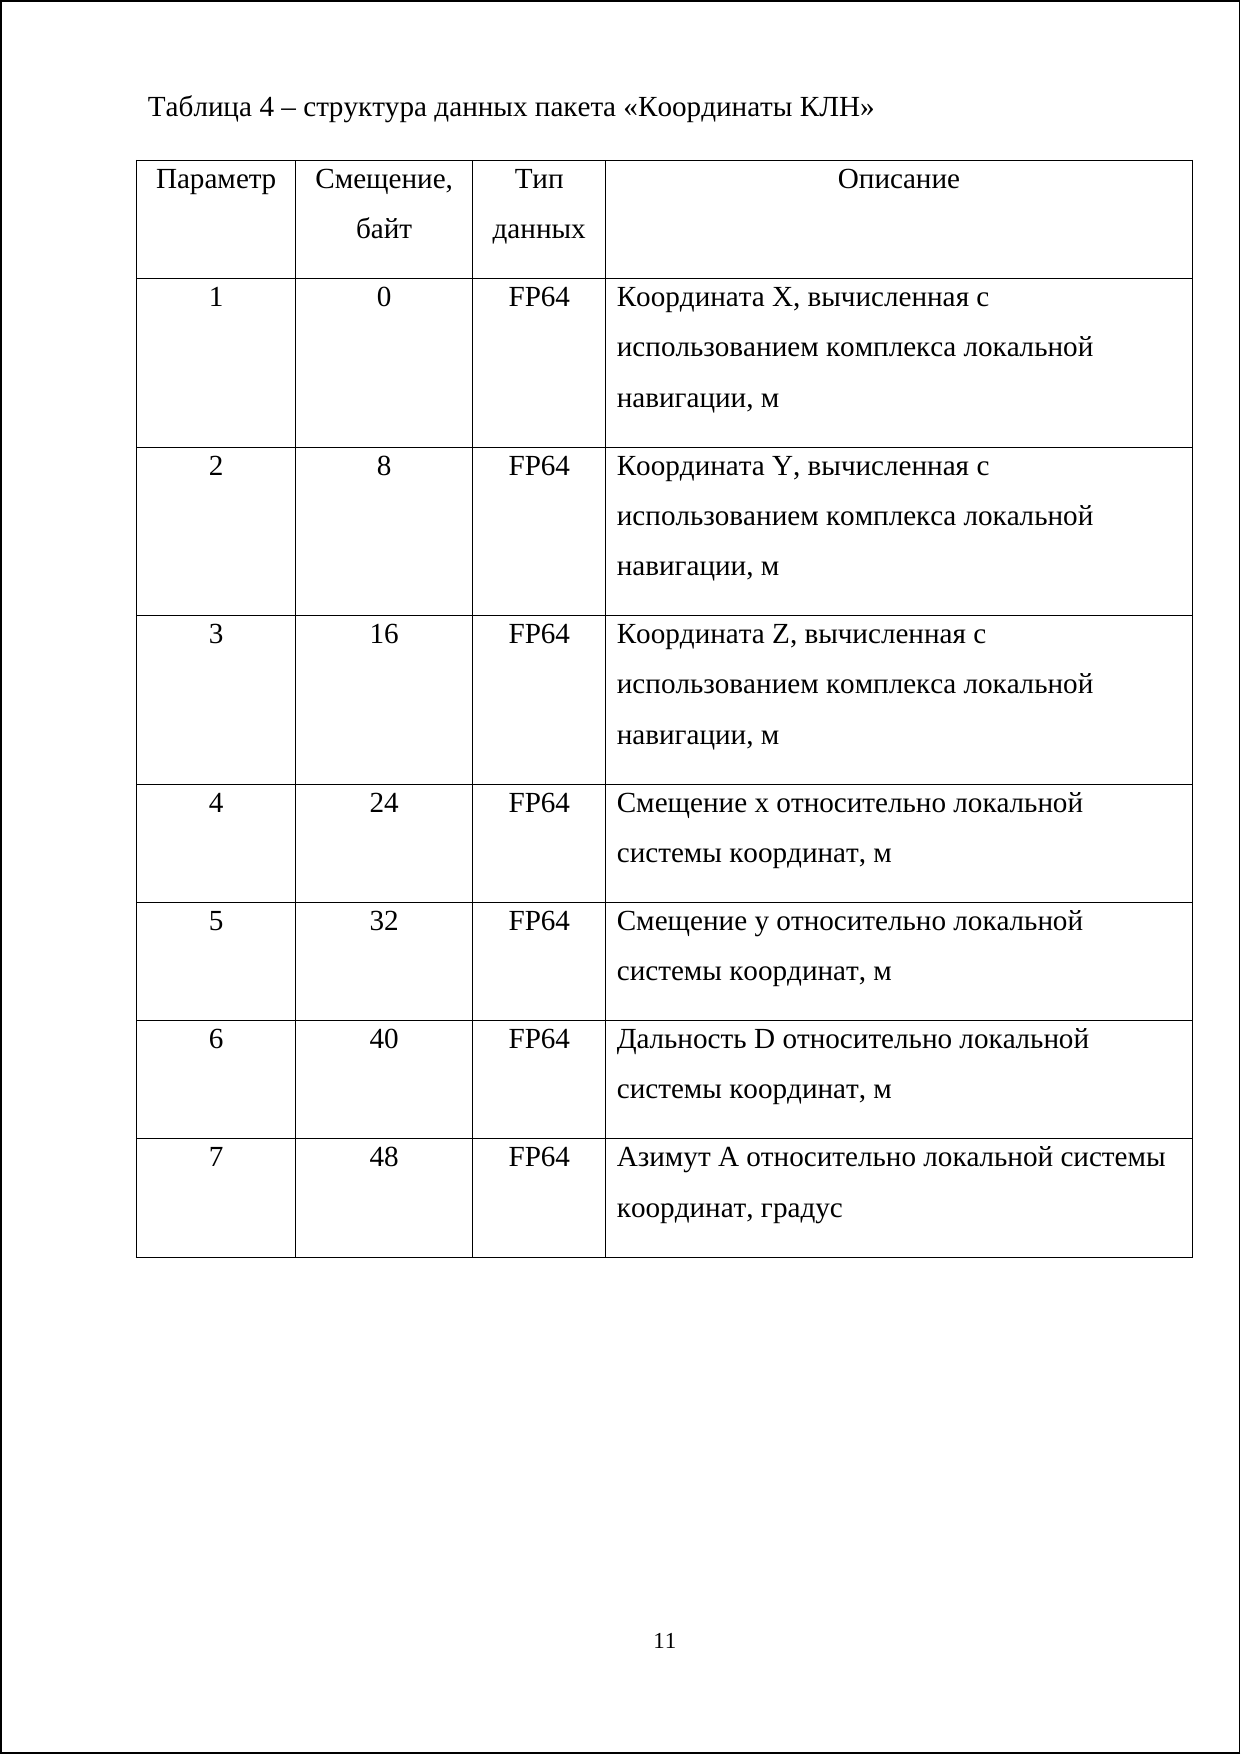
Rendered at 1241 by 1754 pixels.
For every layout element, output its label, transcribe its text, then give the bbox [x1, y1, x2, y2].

table_cell 48 [296, 1139, 472, 1257]
table_cell FP64 [473, 903, 605, 1020]
table_cell FP64 [473, 1139, 605, 1257]
table_cell 1 [137, 279, 295, 447]
table_header Описание [606, 161, 1192, 278]
table_cell Смещение x относительно локальной системы координат, м [606, 785, 1192, 902]
table_cell FP64 [473, 279, 605, 447]
table_cell Азимут А относительно локальной системы координат, градус [606, 1139, 1192, 1257]
table_cell 6 [137, 1021, 295, 1138]
table_cell 7 [137, 1139, 295, 1257]
table_cell 5 [137, 903, 295, 1020]
table_cell 4 [137, 785, 295, 902]
table_cell Координата Х, вычисленная с использованием комплекса локальной навигации, м [606, 279, 1192, 447]
table_header Параметр [137, 161, 295, 278]
table_cell 2 [137, 448, 295, 615]
table_cell FP64 [473, 1021, 605, 1138]
table_cell 24 [296, 785, 472, 902]
table_cell Дальность D относительно локальной системы координат, м [606, 1021, 1192, 1138]
table_cell 0 [296, 279, 472, 447]
table_cell FP64 [473, 448, 605, 615]
table_cell Координата Z, вычисленная с использованием комплекса локальной навигации, м [606, 616, 1192, 784]
table_cell Координата Y, вычисленная с использованием комплекса локальной навигации, м [606, 448, 1192, 615]
table_cell 8 [296, 448, 472, 615]
table_cell 32 [296, 903, 472, 1020]
text Таблица 4 – структура данных пакета «Координаты КЛН» [148, 89, 1181, 122]
table_cell 40 [296, 1021, 472, 1138]
table_cell FP64 [473, 616, 605, 784]
table_cell 16 [296, 616, 472, 784]
table_cell Смещение y относительно локальной системы координат, м [606, 903, 1192, 1020]
table_header Смещение, байт [296, 161, 472, 278]
table_cell 3 [137, 616, 295, 784]
table_cell FP64 [473, 785, 605, 902]
table_header Тип данных [473, 161, 605, 278]
